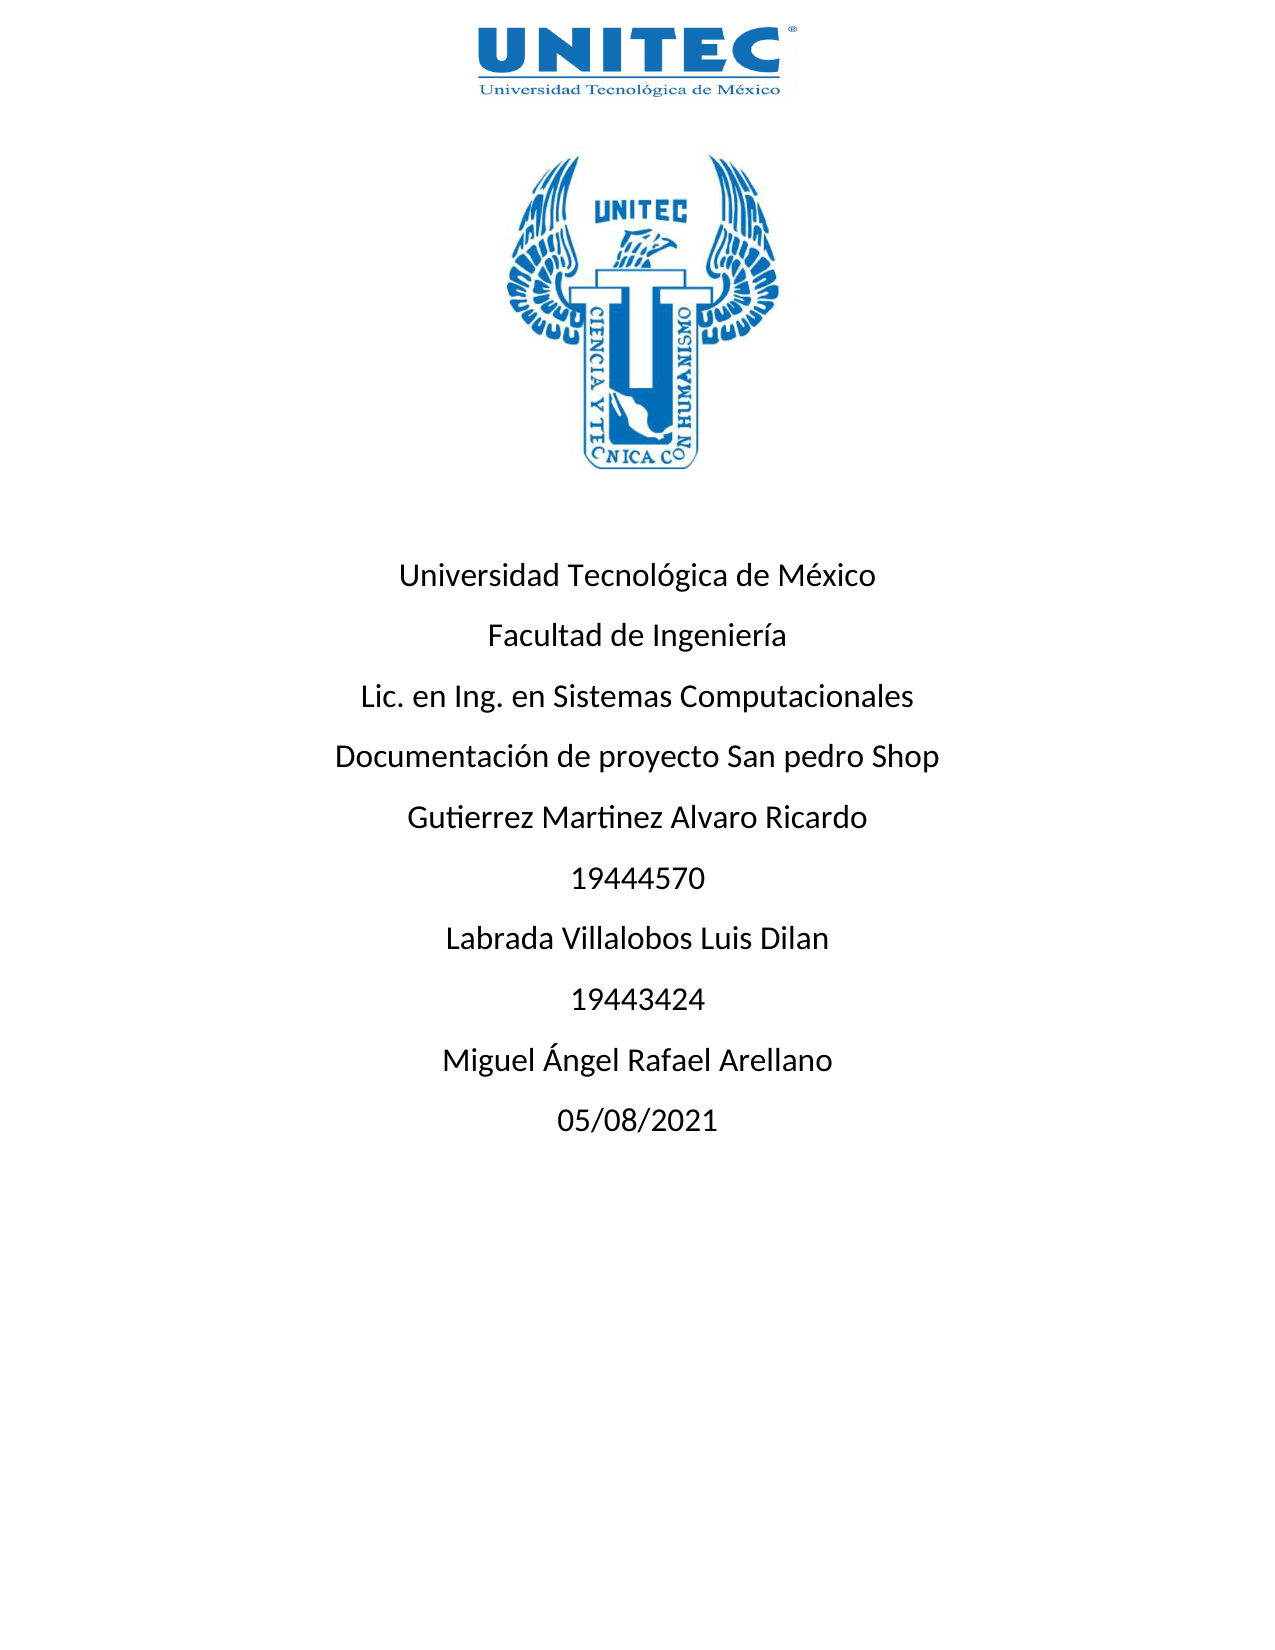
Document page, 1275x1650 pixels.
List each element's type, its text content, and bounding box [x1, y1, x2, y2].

text Facultad de Ingeniería [177, 614, 1098, 655]
text 19444570 [177, 857, 1098, 897]
picture [474, 147, 801, 475]
text Gutierrez Martinez Alvaro Ricardo [177, 796, 1098, 837]
text 05/08/2021 [177, 1099, 1098, 1140]
text Universidad Tecnológica de México [177, 554, 1098, 594]
text Labrada Villalobos Luis Dilan [177, 917, 1098, 958]
text Lic. en Ing. en Sistemas Computacionales [177, 675, 1098, 716]
text Documentación de proyecto San pedro Shop [177, 736, 1098, 776]
picture [478, 26, 797, 97]
text 19443424 [177, 978, 1098, 1019]
text Miguel Ángel Rafael Arellano [177, 1039, 1098, 1079]
